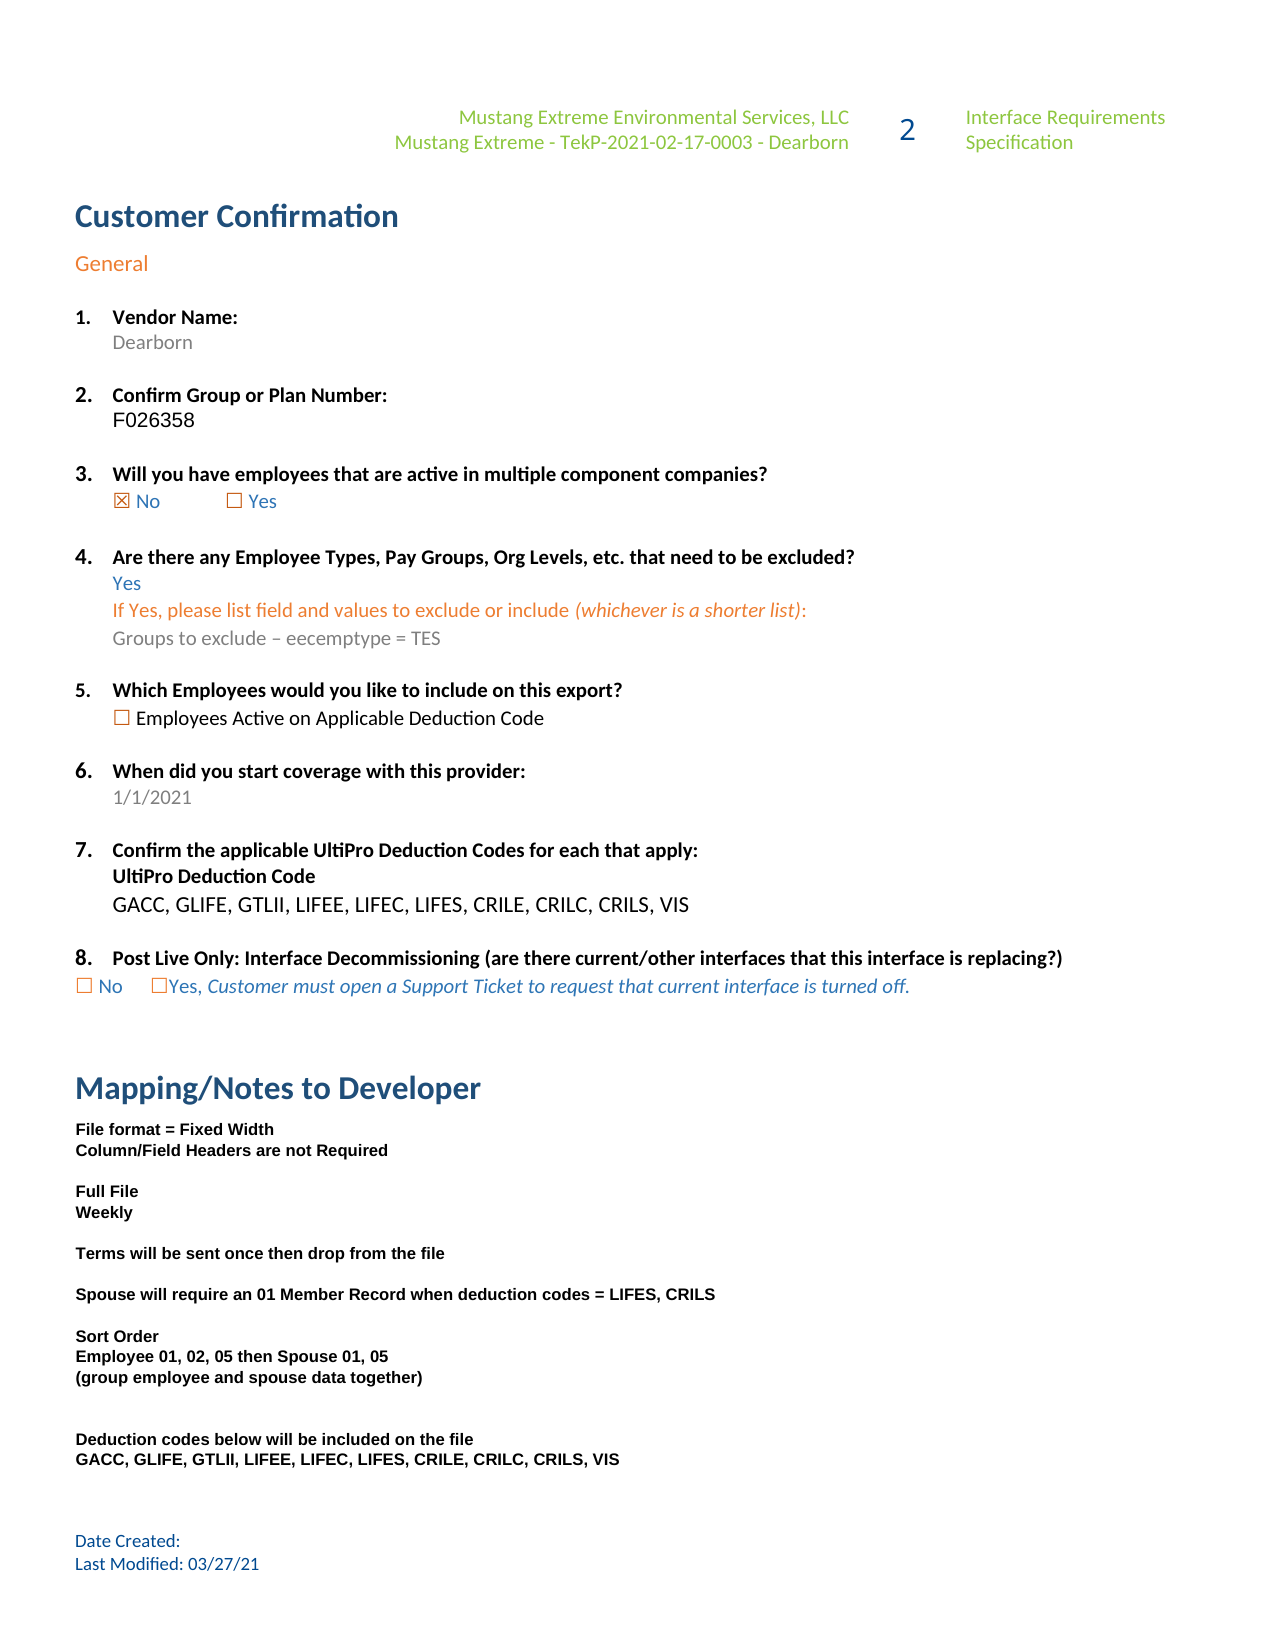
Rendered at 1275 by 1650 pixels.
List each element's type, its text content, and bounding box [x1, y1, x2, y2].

list Post Live Only: Interface Decommissioning (are there current/other interfaces that this interface is replacing?) [75, 943, 1200, 971]
text Terms will be sent once then drop from the file [75, 1244, 1200, 1263]
text (group employee and spouse data together) [75, 1368, 1200, 1387]
subtitle Customer Confirmation [75, 196, 1200, 236]
text Yes [112, 570, 1200, 596]
text Column/Field Headers are not Required [75, 1141, 1200, 1160]
list Vendor Name: Dearborn [75, 304, 1200, 355]
list Will you have employees that are active in multiple component companies? [75, 459, 1200, 487]
list Confirm the applicable UltiPro Deduction Codes for each that apply: [75, 835, 1200, 863]
text Employee 01, 02, 05 then Spouse 01, 05 [75, 1347, 1200, 1366]
text UltiPro Deduction Code [112, 863, 1200, 888]
text If Yes, please list field and values to exclude or include (whichever is a shorter list): [112, 598, 1200, 623]
text Weekly [75, 1203, 1200, 1222]
text Deduction codes below will be included on the file [75, 1429, 1200, 1449]
subtitle Mapping/Notes to Developer [75, 1067, 1200, 1108]
text Sort Order [75, 1326, 1200, 1346]
text GACC, GLIFE, GTLII, LIFEE, LIFEC, LIFES, CRILE, CRILC, CRILS, VIS [112, 890, 1200, 918]
list Are there any Employee Types, Pay Groups, Org Levels, etc. that need to be excluded? [75, 542, 1200, 570]
text Spouse will require an 01 Member Record when deduction codes = LIFES, CRILS [75, 1285, 1200, 1304]
text GACC, GLIFE, GTLII, LIFEE, LIFEC, LIFES, CRILE, CRILC, CRILS, VIS [75, 1450, 1200, 1469]
list When did you start coverage with this provider: 1/1/2021 [75, 756, 1200, 810]
text ☒ No Yes [112, 487, 1200, 515]
subtitle General [75, 249, 1200, 277]
list Which Employees would you like to include on this export? ☐ Employees Active on Applicable Deduction Code [75, 677, 1200, 731]
text Groups to exclude – eecemptype = TES [112, 625, 1200, 651]
text F026358 [75, 408, 1200, 432]
text Full File [75, 1182, 1200, 1201]
text File format = Fixed Width [75, 1120, 1200, 1139]
text ☐ No ☐Yes, Customer must open a Support Ticket to request that current interface is turned off. [75, 971, 1200, 1000]
list Confirm Group or Plan Number: [75, 380, 1200, 408]
